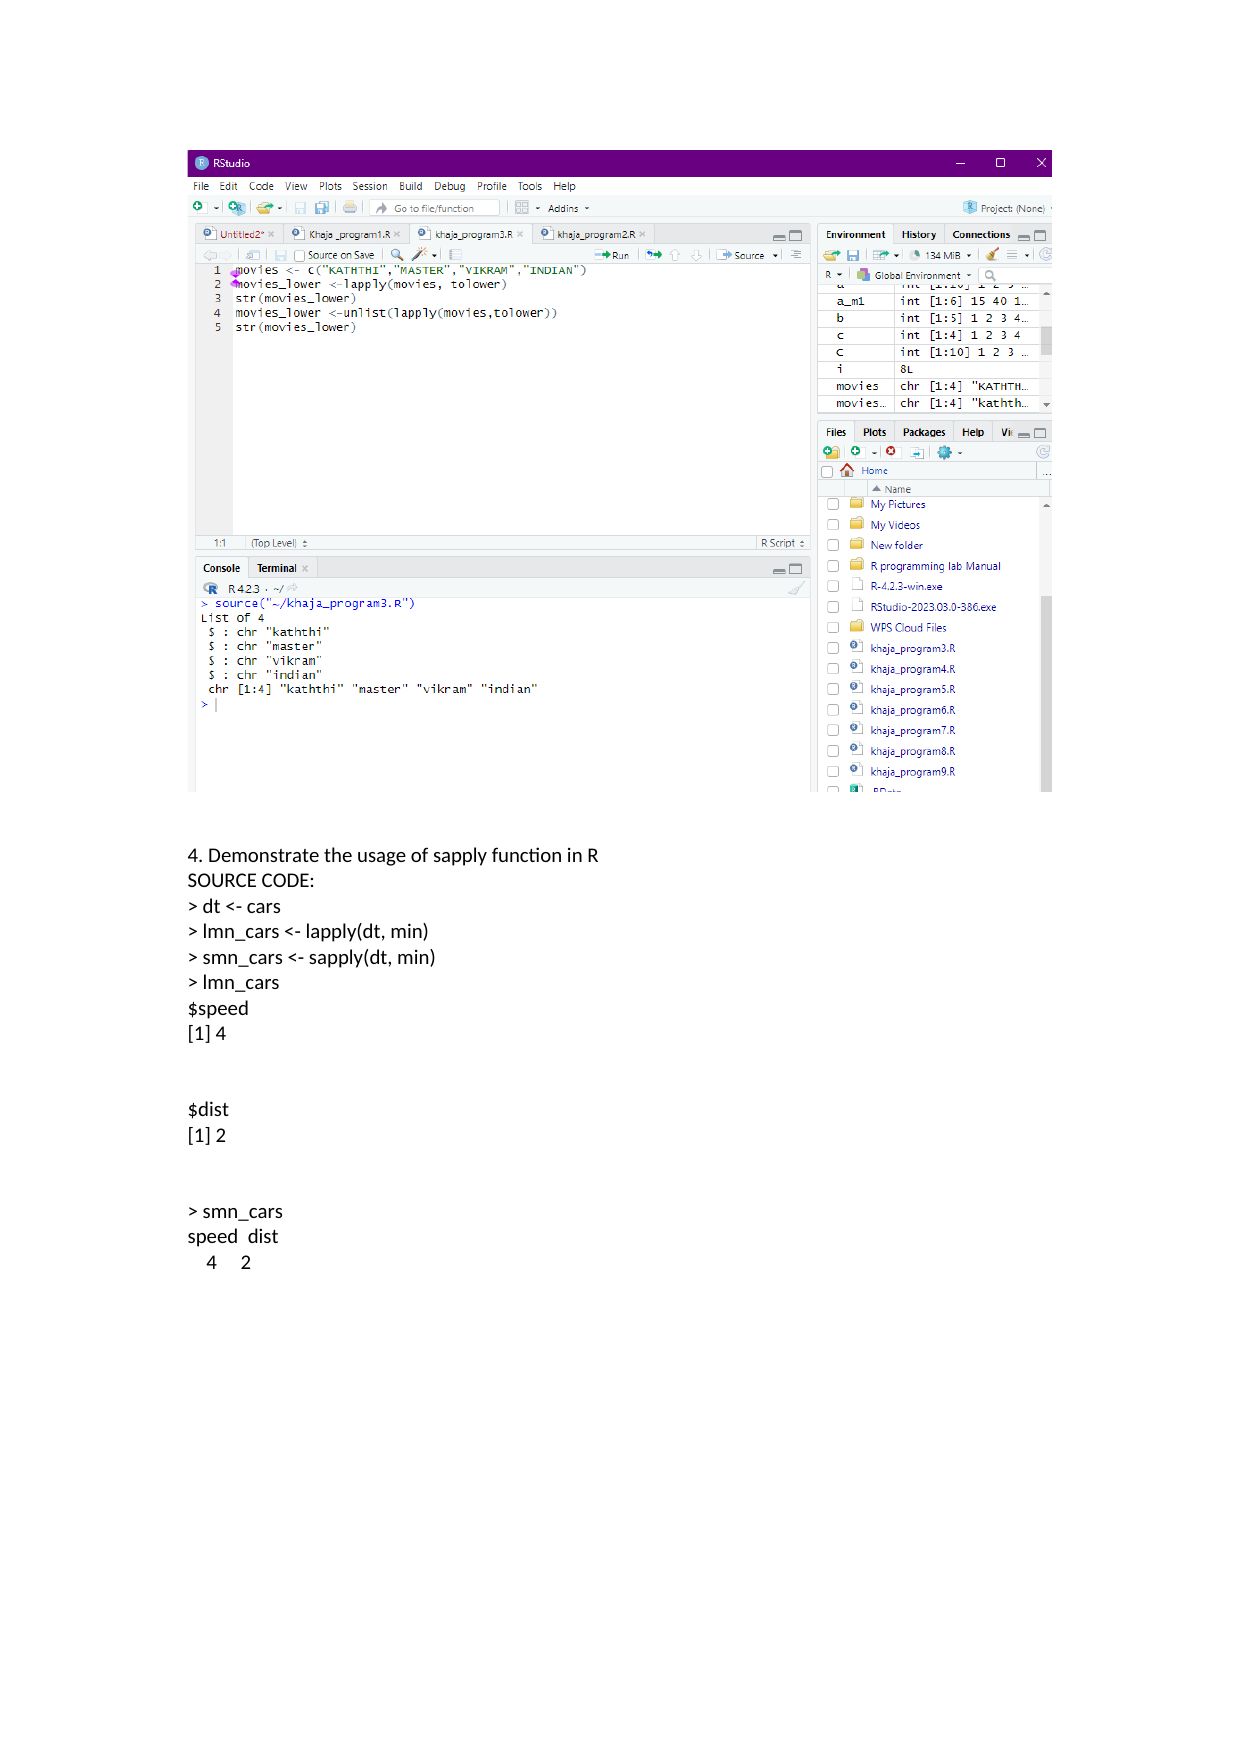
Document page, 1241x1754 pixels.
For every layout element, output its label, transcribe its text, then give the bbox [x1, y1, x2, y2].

text > dt <- cars [187, 893, 1053, 918]
text 4. Demonstrate the usage of sapply function in R [187, 842, 1053, 868]
picture [187, 150, 1052, 792]
text > lmn_cars <- lapply(dt, min) [187, 918, 1053, 944]
text > smn_cars <- sapply(dt, min) [187, 944, 1053, 969]
text [1] 2 [187, 1122, 1053, 1147]
text speed dist [187, 1223, 1053, 1249]
text > lmn_cars [187, 969, 1053, 995]
text $dist [187, 1096, 1053, 1122]
text [1] 4 [187, 1020, 1053, 1046]
text 4 2 [187, 1249, 1053, 1274]
text SOURCE CODE: [187, 868, 1053, 893]
text $speed [187, 995, 1053, 1020]
text > smn_cars [187, 1198, 1053, 1223]
